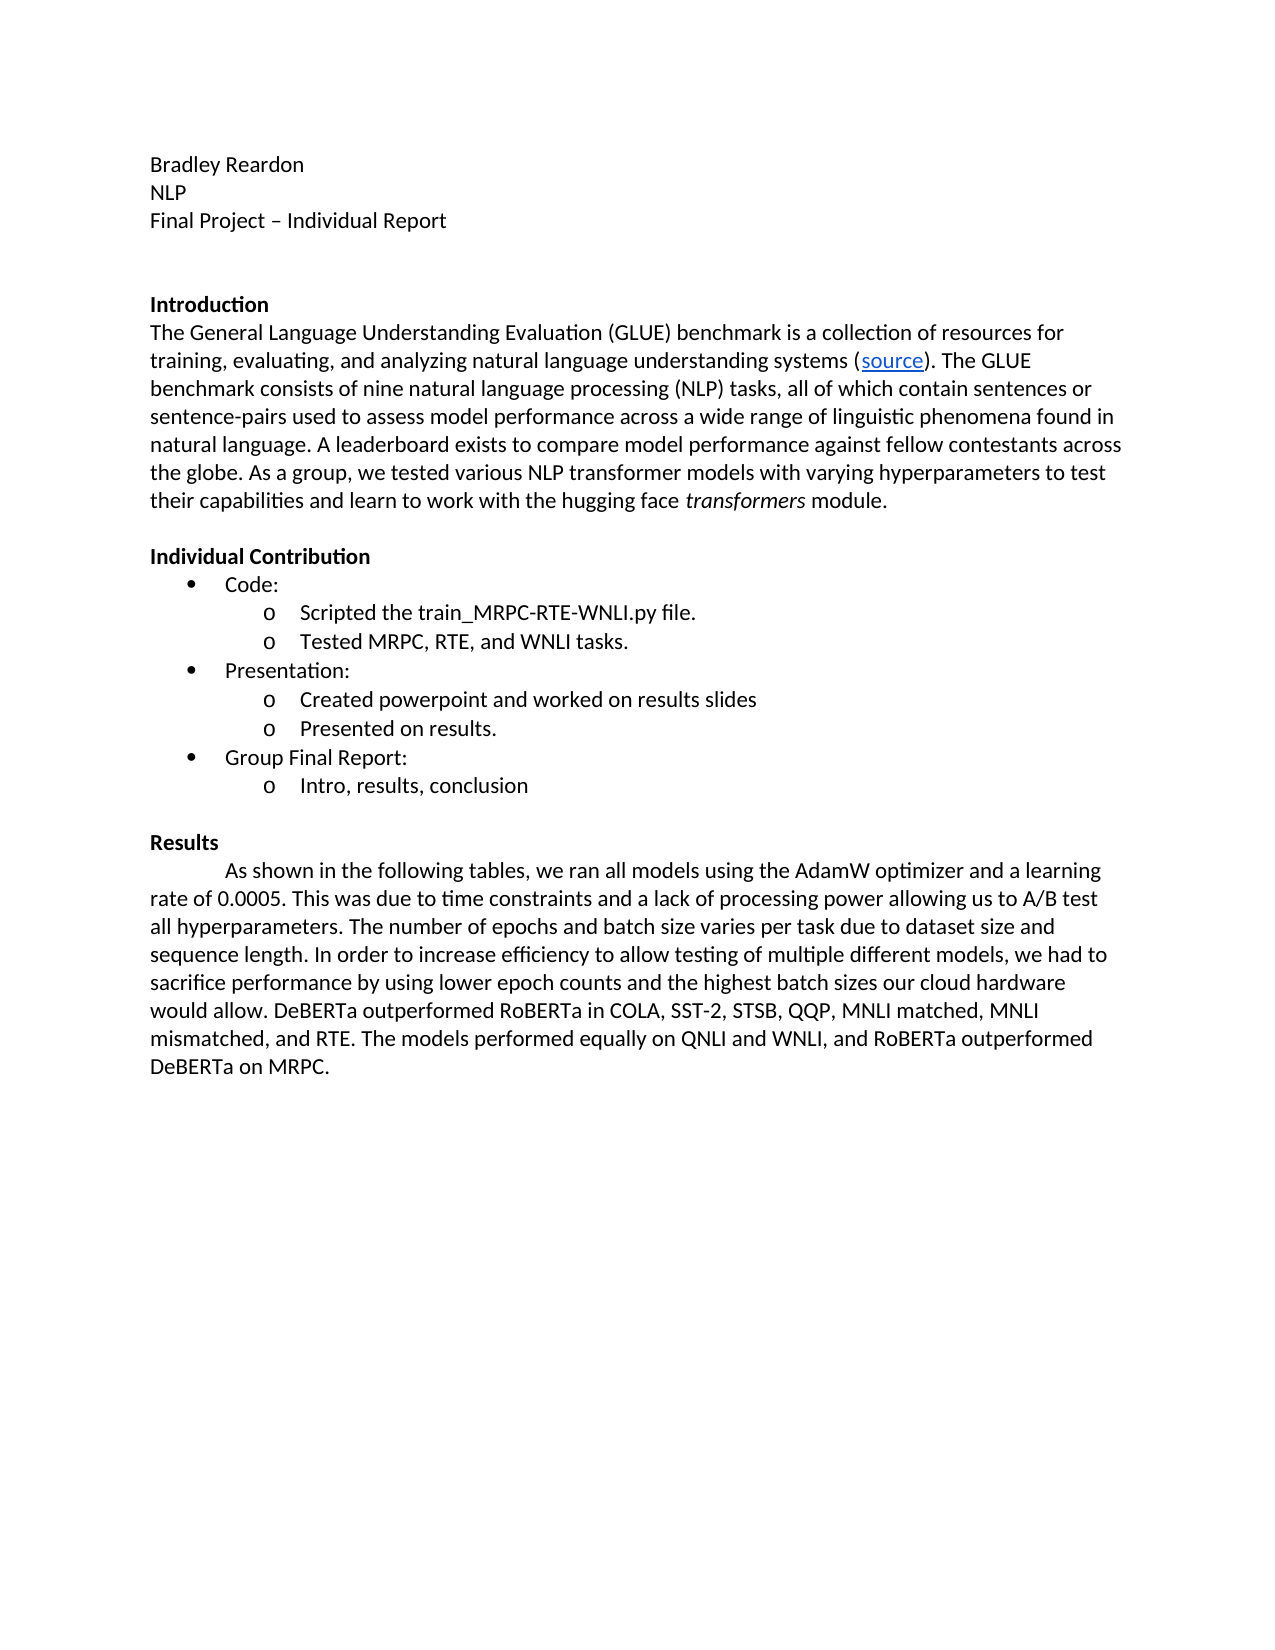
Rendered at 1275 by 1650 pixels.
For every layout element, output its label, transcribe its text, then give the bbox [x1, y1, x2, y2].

list Code: [187, 570, 1125, 598]
list Tested MRPC, RTE, and WNLI tasks. [262, 627, 1125, 657]
text The General Language Understanding Evaluation (GLUE) benchmark is a collection of resources for training, evaluating, and analyzing natural language understanding systems (source). The GLUE benchmark consists of nine natural language processing (NLP) tasks, all of which contain sentences or sentence-pairs used to assess model performance across a wide range of linguistic phenomena found in natural language. A leaderboard exists to compare model performance against fellow contestants across the globe. As a group, we tested various NLP transformer models with varying hyperparameters to test their capabilities and learn to work with the hugging face transformers module. [150, 318, 1125, 514]
text Results [150, 828, 1125, 856]
text Introduction [150, 290, 1125, 318]
text Final Project – Individual Report [150, 206, 1125, 234]
list Scripted the train_MRPC-RTE-WNLI.py file. [262, 598, 1125, 627]
text Individual Contribution [150, 542, 1125, 570]
list Presentation: [187, 657, 1125, 685]
list Presented on results. [262, 714, 1125, 743]
list Created powerpoint and worked on results slides [262, 685, 1125, 714]
text As shown in the following tables, we ran all models using the AdamW optimizer and a learning rate of 0.0005. This was due to time constraints and a lack of processing power allowing us to A/B test all hyperparameters. The number of epochs and batch size varies per task due to dataset size and sequence length. In order to increase efficiency to allow testing of multiple different models, we had to sacrifice performance by using lower epoch counts and the highest batch sizes our cloud hardware would allow. DeBERTa outperformed RoBERTa in COLA, SST-2, STSB, QQP, MNLI matched, MNLI mismatched, and RTE. The models performed equally on QNLI and WNLI, and RoBERTa outperformed DeBERTa on MRPC. [150, 856, 1125, 1080]
list Intro, results, conclusion [262, 771, 1125, 800]
list Group Final Report: [187, 743, 1125, 771]
text NLP [150, 178, 1125, 206]
text Bradley Reardon [150, 150, 1125, 178]
